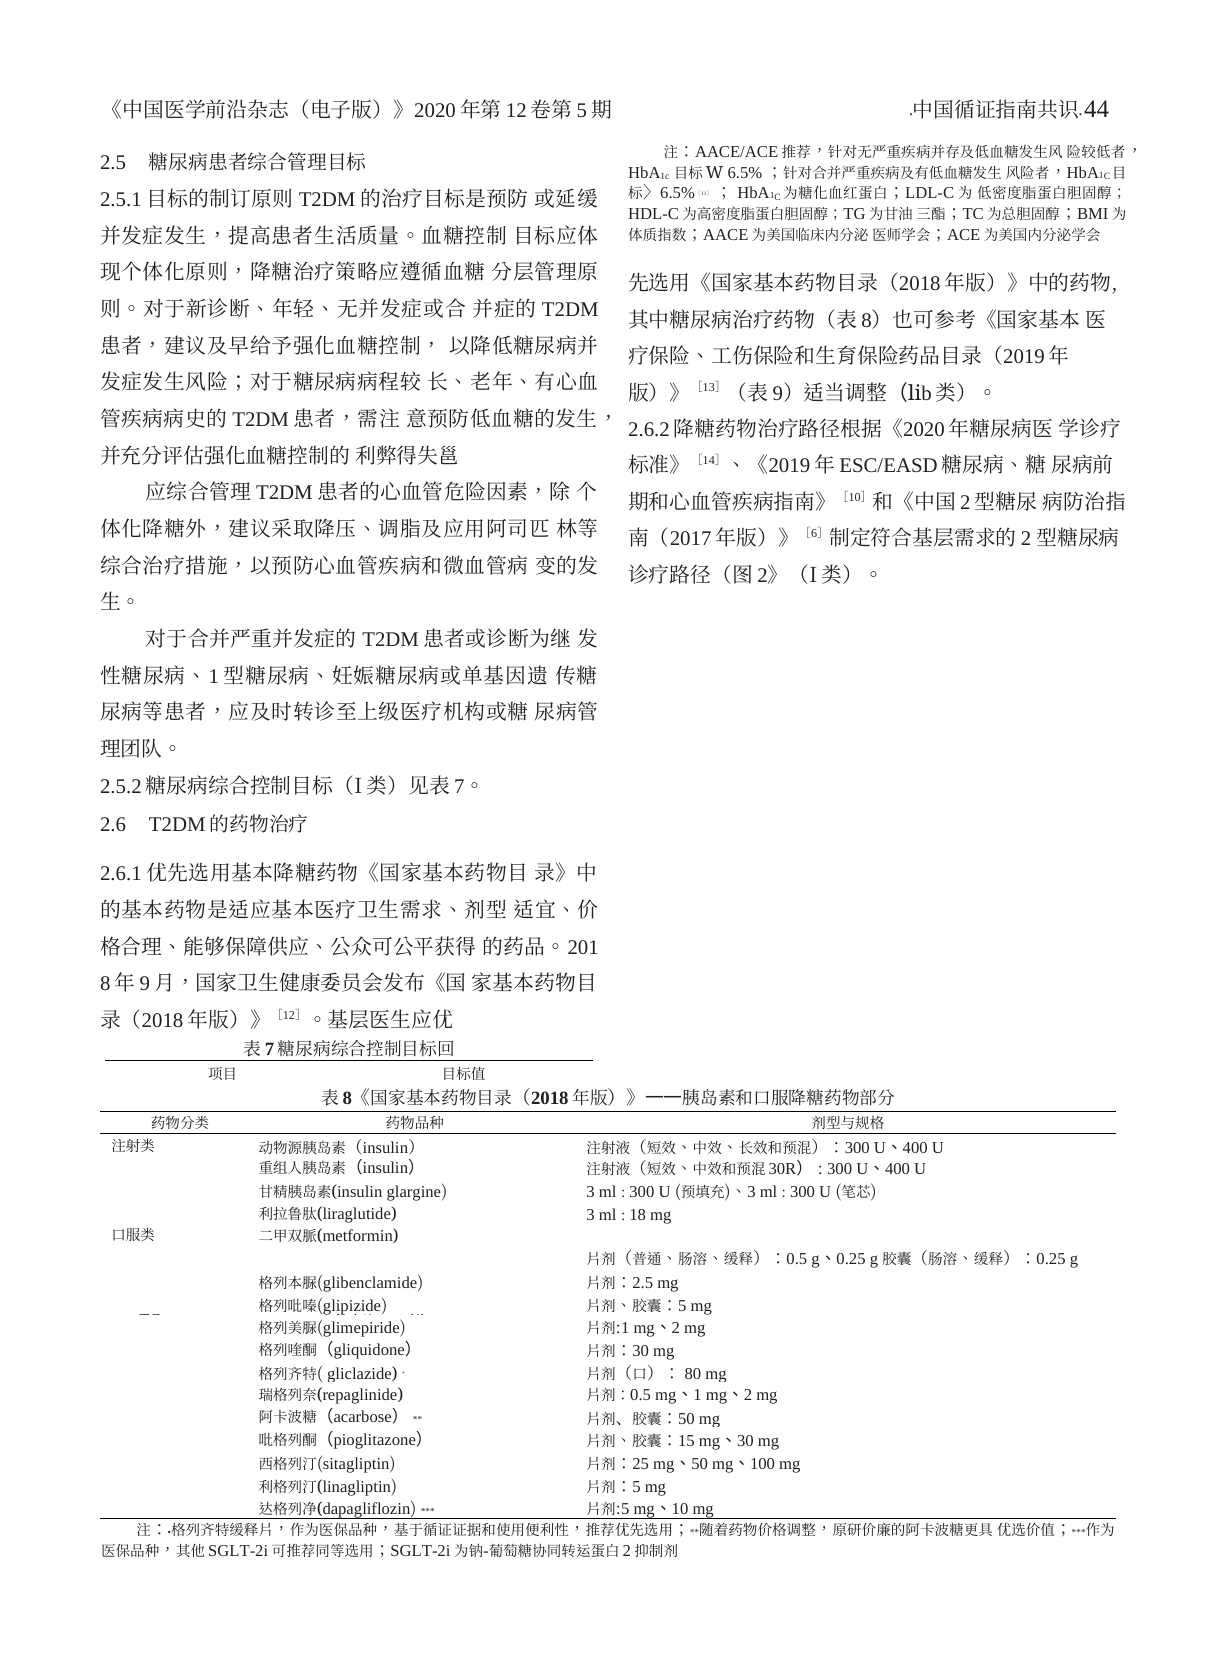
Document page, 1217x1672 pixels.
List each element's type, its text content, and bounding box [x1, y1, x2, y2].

text 应综合管理T2DM患者的心血管危险因素，除 个体化降糖外，建议采取降压、调脂及应用阿司匹 林等综合治疗措施，以预防心血管疾病和微血管病 变的发生。 [100, 471, 598, 617]
text 注：AACE/ACE推荐，针对无严重疾病并存及低血糖发生风 险较低者，HbA1c 目标W 6.5% ；针对合并严重疾病及有低血糖发生 风险者，HbA1C目标〉6.5%［11］ ； HbA1C为糖化血红蛋白；LDL-C为 低密度脂蛋白胆固醇；HDL-C为高密度脂蛋白胆固醇；TG为甘油 三酯；TC为总胆固醇；BMI为体质指数；AACE为美国临床内分泌 医师学会；ACE为美国内分泌学会 [628, 141, 1127, 245]
text 表7糖尿病综合控制目标回 [100, 1035, 598, 1060]
subtitle T2DM的药物治疗 [100, 809, 598, 837]
text 对于合并严重并发症的T2DM患者或诊断为继 发性糖尿病、1型糖尿病、妊娠糖尿病或单基因遗 传糖尿病等患者，应及时转诊至上级医疗机构或糖 尿病管理团队。 [100, 617, 598, 764]
table_header 项目 [105, 1061, 303, 1083]
text 2.6.2降糖药物治疗路径根据《2020年糖尿病医 学诊疗标准》［14］、《2019年ESC/EASD糖尿病、糖 尿病前期和心血管疾病指南》［10］和《中国2型糖尿 病防治指南（2017年版）》［6］制定符合基层需求的2 型糖尿病诊疗路径（图2》（I类）。 [628, 407, 1127, 589]
subtitle 2.6.1优先选用基本降糖药物《国家基本药物目 录》中的基本药物是适应基本医疗卫生需求、剂型 适宜、价格合理、能够保障供应、公众可公平获得 的药品。2018年9月，国家卫生健康委员会发布《国 家基本药物目录（2018年版）》［12］。基层医生应优 [100, 851, 598, 1035]
subtitle 糖尿病患者综合管理目标 [100, 141, 598, 177]
table_header 目标值 [303, 1061, 593, 1083]
text 先选用《国家基本药物目录（2018年版）》中的药物, 其中糖尿病治疗药物（表8）也可参考《国家基本 医疗保险、工伤保险和生育保险药品目录（2019年 版）》［13］（表9）适当调整（lib类）。 [628, 261, 1127, 407]
text 2.5.2糖尿病综合控制目标（I类）见表7。 [100, 764, 598, 801]
text 2.5.1目标的制订原则T2DM的治疗目标是预防 或延缓并发症发生，提高患者生活质量。血糖控制 目标应体现个体化原则，降糖治疗策略应遵循血糖 分层管理原则。对于新诊断、年轻、无并发症或合 并症的T2DM患者，建议及早给予强化血糖控制， 以降低糖尿病并发症发生风险；对于糖尿病病程较 长、老年、有心血管疾病病史的T2DM患者，需注 意预防低血糖的发生，并充分评估强化血糖控制的 利弊得失邕 [100, 177, 598, 471]
